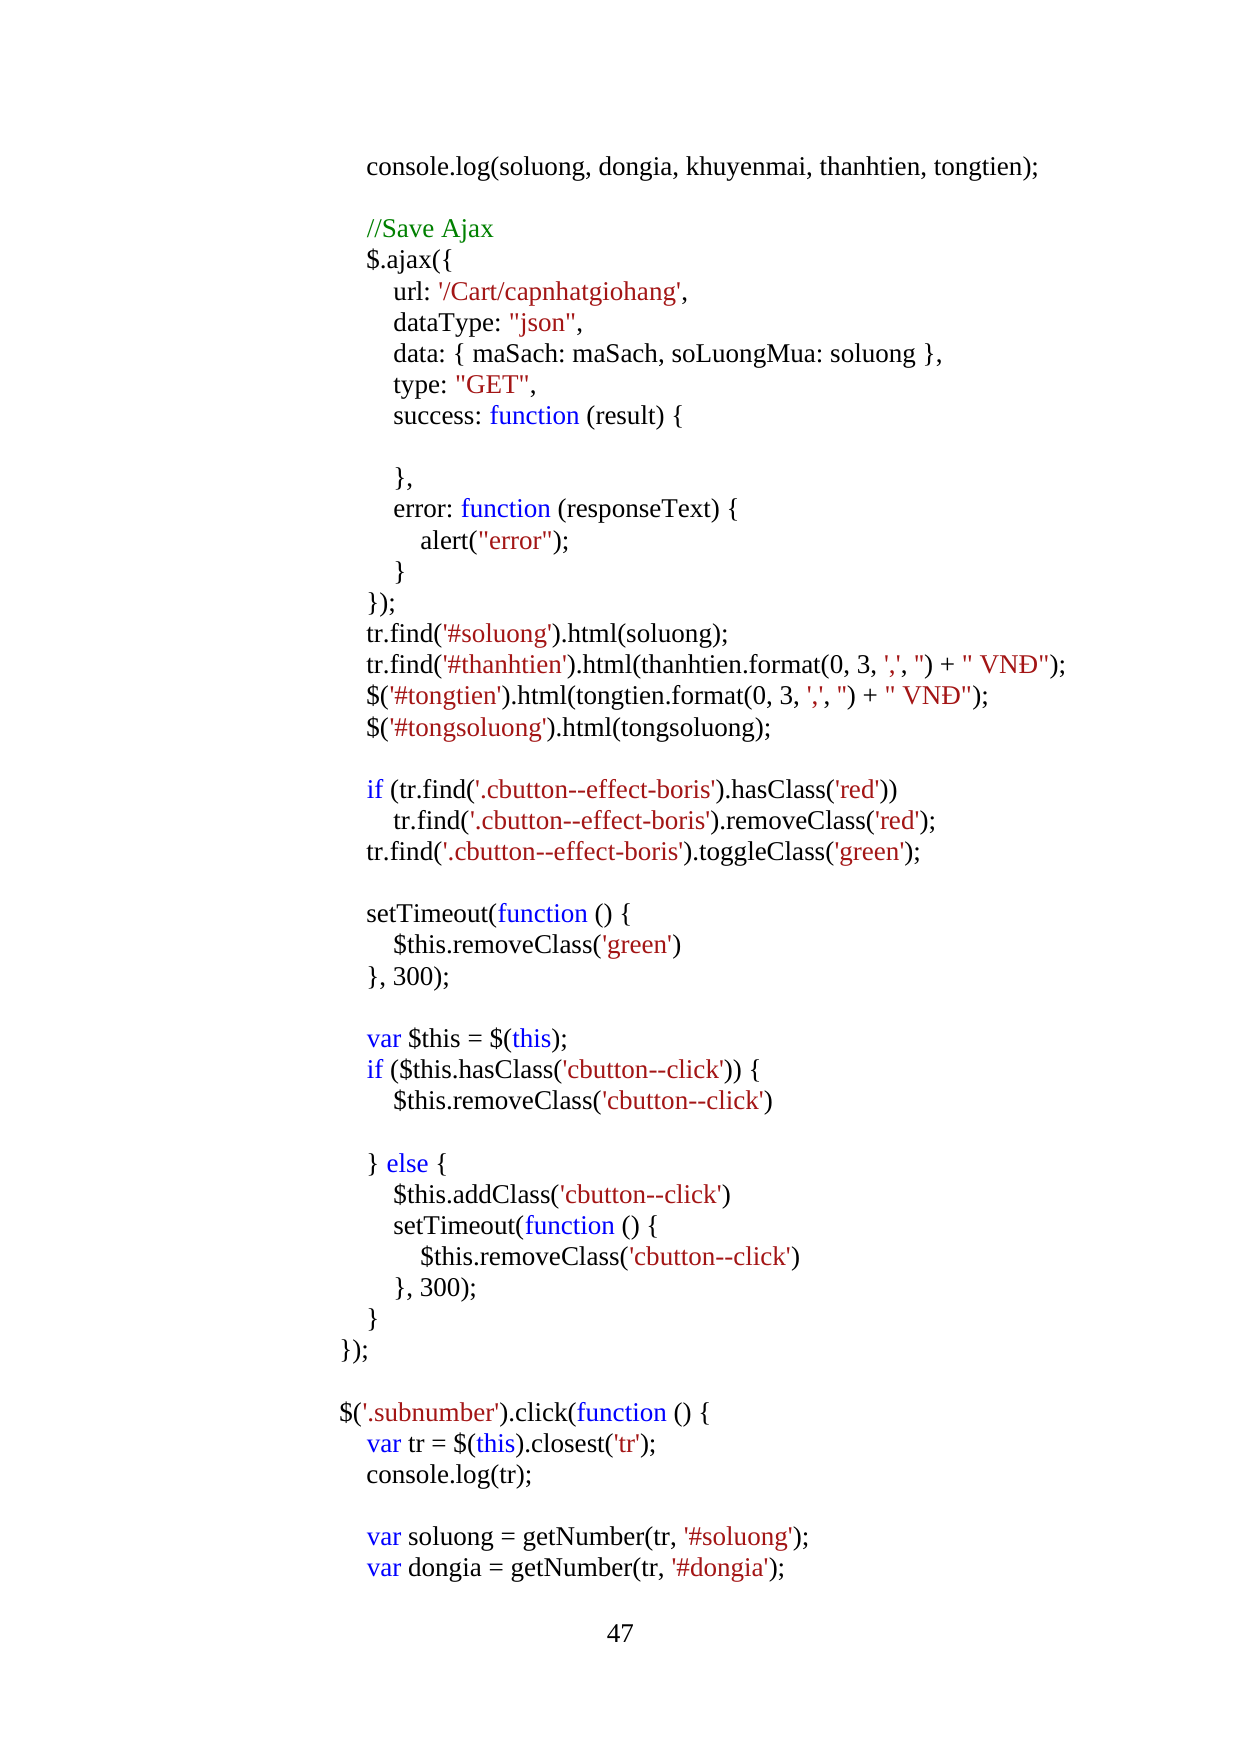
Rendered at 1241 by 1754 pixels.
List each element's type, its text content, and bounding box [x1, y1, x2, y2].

text tr.find('#thanhtien').html(thanhtien.format(0, 3, ',', '') + " VNĐ"); [150, 648, 1090, 679]
text setTimeout(function () { [150, 897, 1090, 929]
text if (tr.find('.cbutton--effect-boris').hasClass('red')) [150, 773, 1090, 804]
text var $this = $(this); [150, 1022, 1090, 1053]
text $.ajax({ [150, 243, 1090, 274]
text }); [150, 586, 1090, 617]
text $this.removeClass('cbutton--click') [150, 1084, 1090, 1116]
text $this.addClass('cbutton--click') [150, 1178, 1090, 1209]
text console.log(tr); [150, 1458, 1090, 1489]
text url: '/Cart/capnhatgiohang', [150, 274, 1090, 306]
text var tr = $(this).closest('tr'); [150, 1427, 1090, 1458]
text }); [150, 1333, 1090, 1365]
text alert("error"); [150, 524, 1090, 555]
text $('#tongtien').html(tongtien.format(0, 3, ',', '') + " VNĐ"); [150, 679, 1090, 711]
text var dongia = getNumber(tr, '#dongia'); [150, 1552, 1090, 1583]
text }, 300); [150, 1271, 1090, 1302]
text } else { [150, 1147, 1090, 1178]
text success: function (result) { [150, 399, 1090, 430]
text $('#tongsoluong').html(tongsoluong); [150, 711, 1090, 742]
text }, 300); [150, 960, 1090, 991]
text } [150, 1302, 1090, 1333]
text type: "GET", [150, 368, 1090, 399]
text var soluong = getNumber(tr, '#soluong'); [150, 1520, 1090, 1552]
text setTimeout(function () { [150, 1209, 1090, 1240]
text tr.find('.cbutton--effect-boris').removeClass('red'); [150, 804, 1090, 835]
text error: function (responseText) { [150, 493, 1090, 524]
text $this.removeClass('green') [150, 929, 1090, 960]
text } [150, 555, 1090, 586]
text console.log(soluong, dongia, khuyenmai, thanhtien, tongtien); [150, 150, 1090, 181]
text tr.find('#soluong').html(soluong); [150, 617, 1090, 648]
text dataType: "json", [150, 306, 1090, 337]
text data: { maSach: maSach, soLuongMua: soluong }, [150, 337, 1090, 368]
text $this.removeClass('cbutton--click') [150, 1240, 1090, 1271]
text $('.subnumber').click(function () { [150, 1396, 1090, 1427]
text tr.find('.cbutton--effect-boris').toggleClass('green'); [150, 835, 1090, 866]
text }, [150, 461, 1090, 493]
text //Save Ajax [150, 212, 1090, 243]
text if ($this.hasClass('cbutton--click')) { [150, 1053, 1090, 1084]
